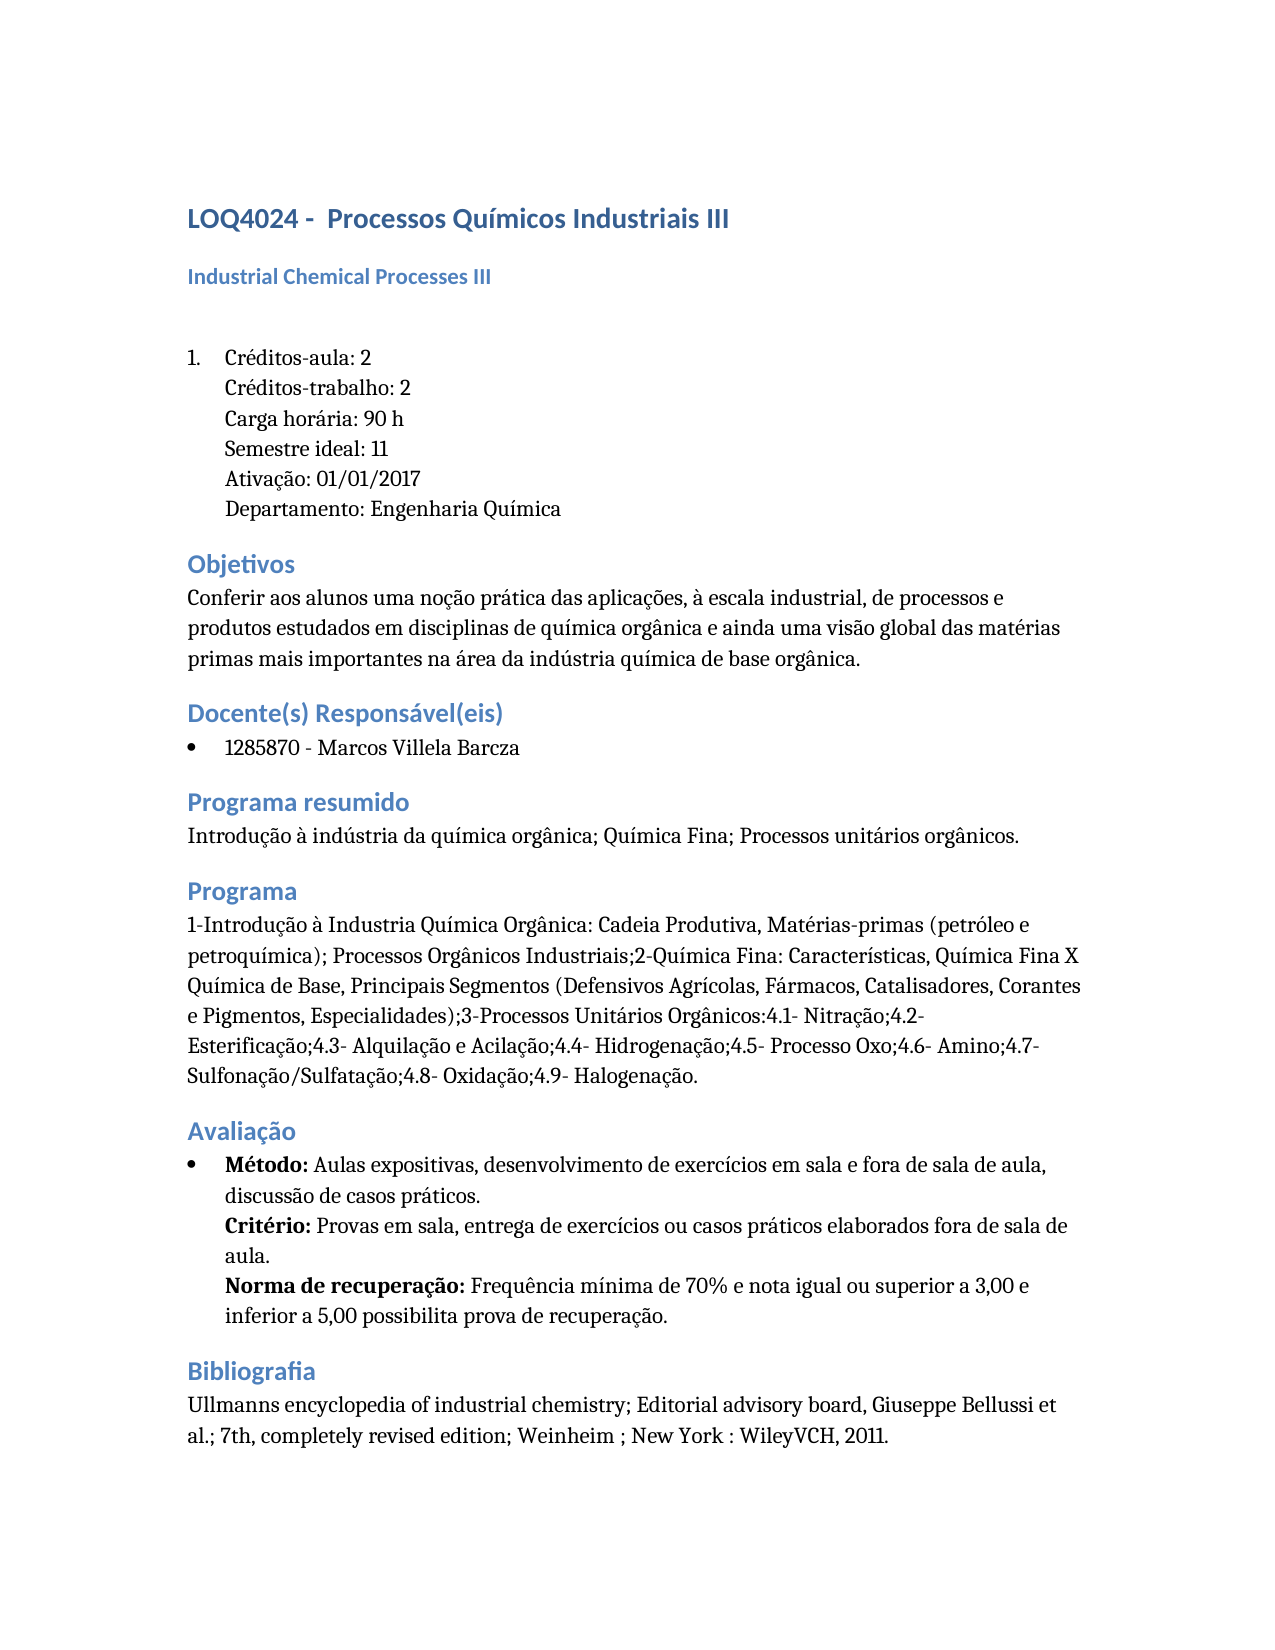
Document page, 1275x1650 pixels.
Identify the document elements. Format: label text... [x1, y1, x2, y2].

subtitle Docente(s) Responsável(eis) [187, 696, 1087, 729]
list Método: Aulas expositivas, desenvolvimento de exercícios em sala e fora de sala de aula, discussão de casos práticos. Critério: Provas em sala, entrega de exercícios ou casos práticos elaborados fora de sala de aula. Norma de recuperação: Frequência mínima de 70% e nota igual ou superior a 3,00 e inferior a 5,00 possibilita prova de recuperação. [187, 1152, 1087, 1330]
list 1285870 - Marcos Villela Barcza [187, 734, 1087, 761]
text Conferir aos alunos uma noção prática das aplicações, à escala industrial, de processos e produtos estudados em disciplinas de química orgânica e ainda uma visão global das matérias primas mais importantes na área da indústria química de base orgânica. [187, 585, 1087, 672]
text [187, 1392, 1087, 1479]
subtitle Programa resumido [187, 785, 1087, 818]
subtitle LOQ4024 - Processos Químicos Industriais III [187, 200, 1087, 236]
subtitle Industrial Chemical Processes III [187, 262, 1087, 290]
subtitle Programa [187, 874, 1087, 907]
subtitle Bibliografia [187, 1354, 1087, 1387]
subtitle Avaliação [187, 1114, 1087, 1147]
text 1-Introdução à Industria Química Orgânica: Cadeia Produtiva, Matérias-primas (petróleo e petroquímica); Processos Orgânicos Industriais;2-Química Fina: Características, Química Fina X Química de Base, Principais Segmentos (Defensivos Agrícolas, Fármacos, Catalisadores, Corantes e Pigmentos, Especialidades);3-Processos Unitários Orgânicos:4.1- Nitração;4.2- Esterificação;4.3- Alquilação e Acilação;4.4- Hidrogenação;4.5- Processo Oxo;4.6- Amino;4.7- Sulfonação/Sulfatação;4.8- Oxidação;4.9- Halogenação. [187, 912, 1087, 1090]
subtitle Objetivos [187, 547, 1087, 580]
list Créditos-aula: 2 Créditos-trabalho: 2 Carga horária: 90 h Semestre ideal: 11 Ativação: 01/01/2017 Departamento: Engenharia Química [187, 345, 1087, 522]
text Introdução à indústria da química orgânica; Química Fina; Processos unitários orgânicos. [187, 823, 1087, 850]
